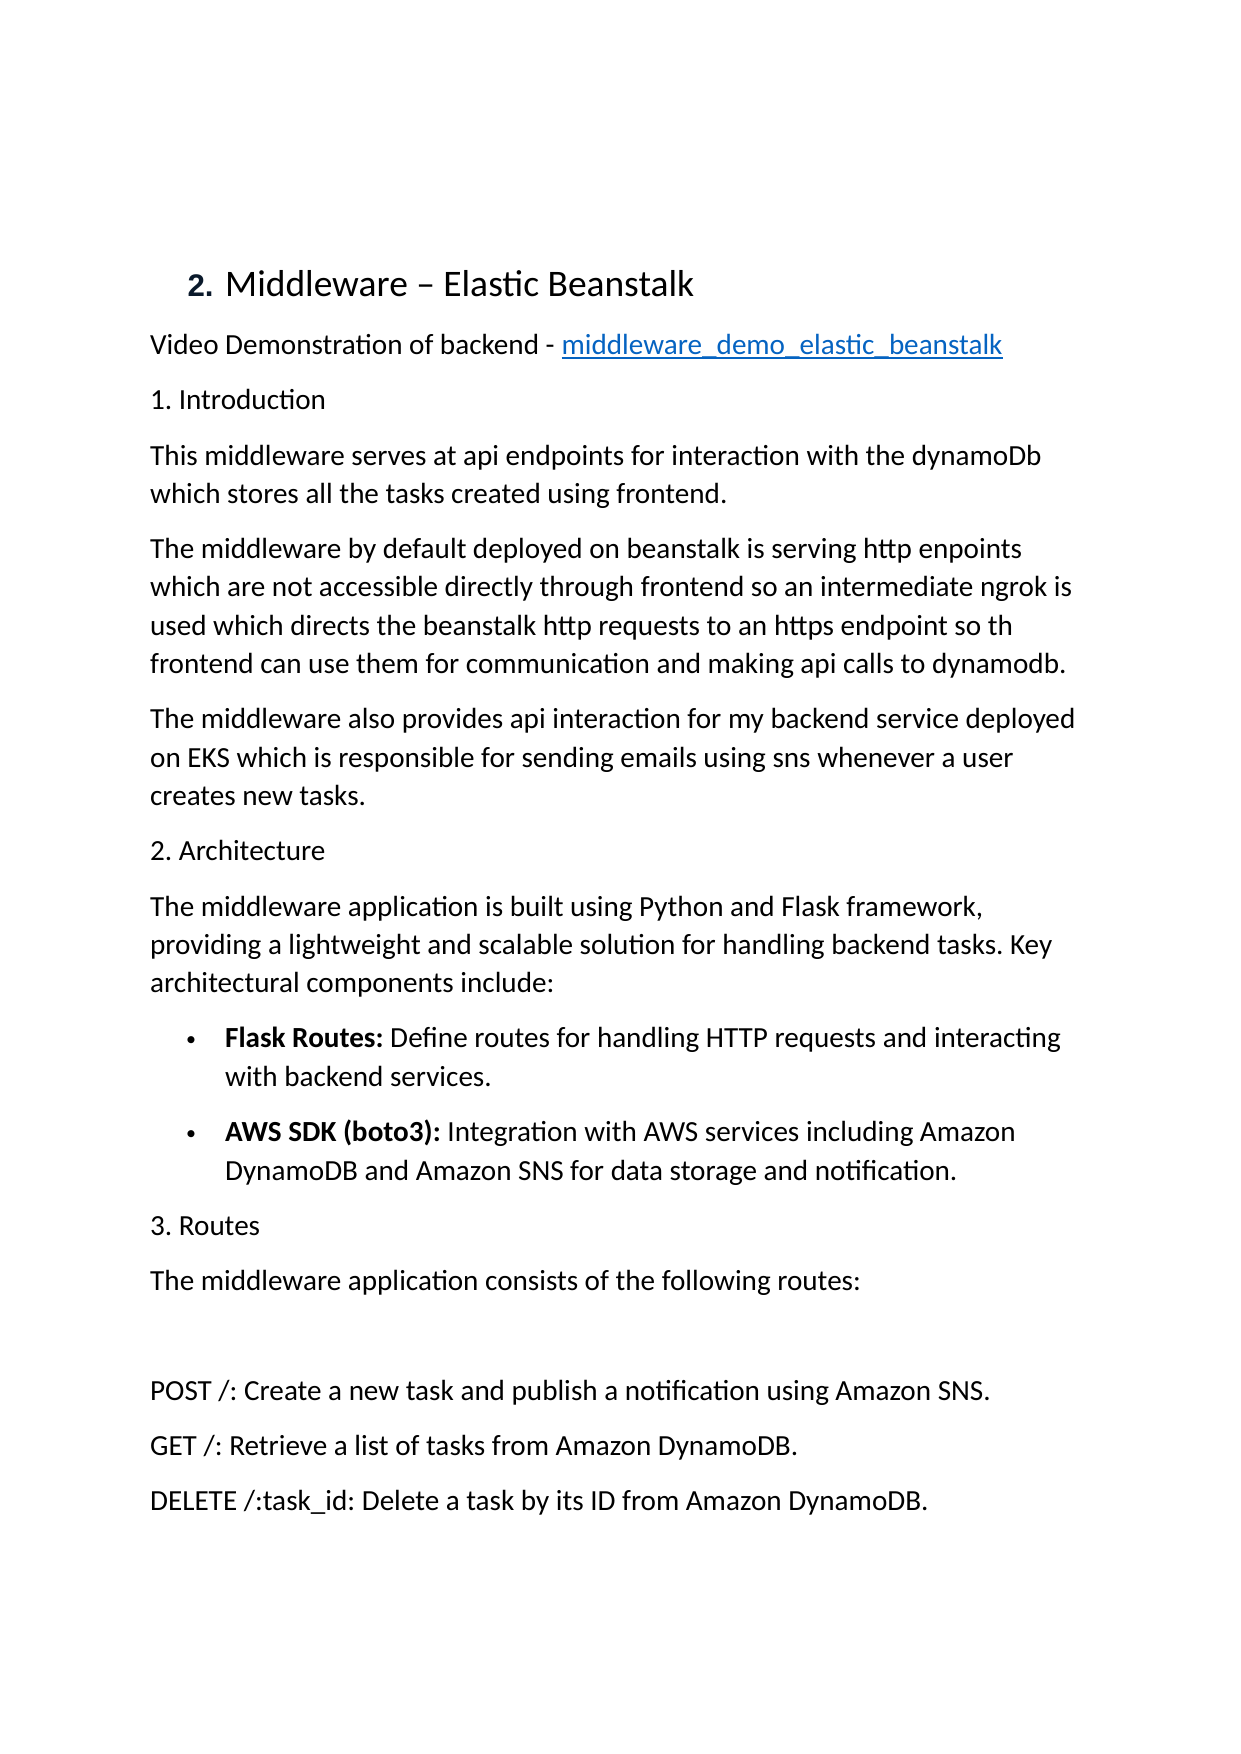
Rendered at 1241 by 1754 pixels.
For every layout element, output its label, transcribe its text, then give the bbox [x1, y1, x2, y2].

text 1. Introduction [150, 381, 1090, 417]
text This middleware serves at api endpoints for interaction with the dynamoDb which stores all the tasks created using frontend. [150, 437, 1090, 511]
list Middleware – Elastic Beanstalk [187, 260, 1090, 306]
list Flask Routes: Define routes for handling HTTP requests and interacting with backend services. [187, 1019, 1090, 1094]
text GET /: Retrieve a list of tasks from Amazon DynamoDB. [150, 1427, 1090, 1463]
text The middleware also provides api interaction for my backend service deployed on EKS which is responsible for sending emails using sns whenever a user creates new tasks. [150, 701, 1090, 813]
text The middleware by default deployed on beanstalk is serving http enpoints which are not accessible directly through frontend so an intermediate ngrok is used which directs the beanstalk http requests to an https endpoint so th frontend can use them for communication and making api calls to dynamodb. [150, 530, 1090, 681]
text 3. Routes [150, 1207, 1090, 1242]
text The middleware application consists of the following routes: [150, 1262, 1090, 1297]
text Video Demonstration of backend - middleware_demo_elastic_beanstalk [150, 326, 1090, 362]
text POST /: Create a new task and publish a notification using Amazon SNS. [150, 1372, 1090, 1408]
text 2. Architecture [150, 832, 1090, 868]
text DELETE /:task_id: Delete a task by its ID from Amazon DynamoDB. [150, 1482, 1090, 1518]
list AWS SDK (boto3): Integration with AWS services including Amazon DynamoDB and Amazon SNS for data storage and notification. [187, 1113, 1090, 1187]
text The middleware application is built using Python and Flask framework, providing a lightweight and scalable solution for handling backend tasks. Key architectural components include: [150, 888, 1090, 1000]
